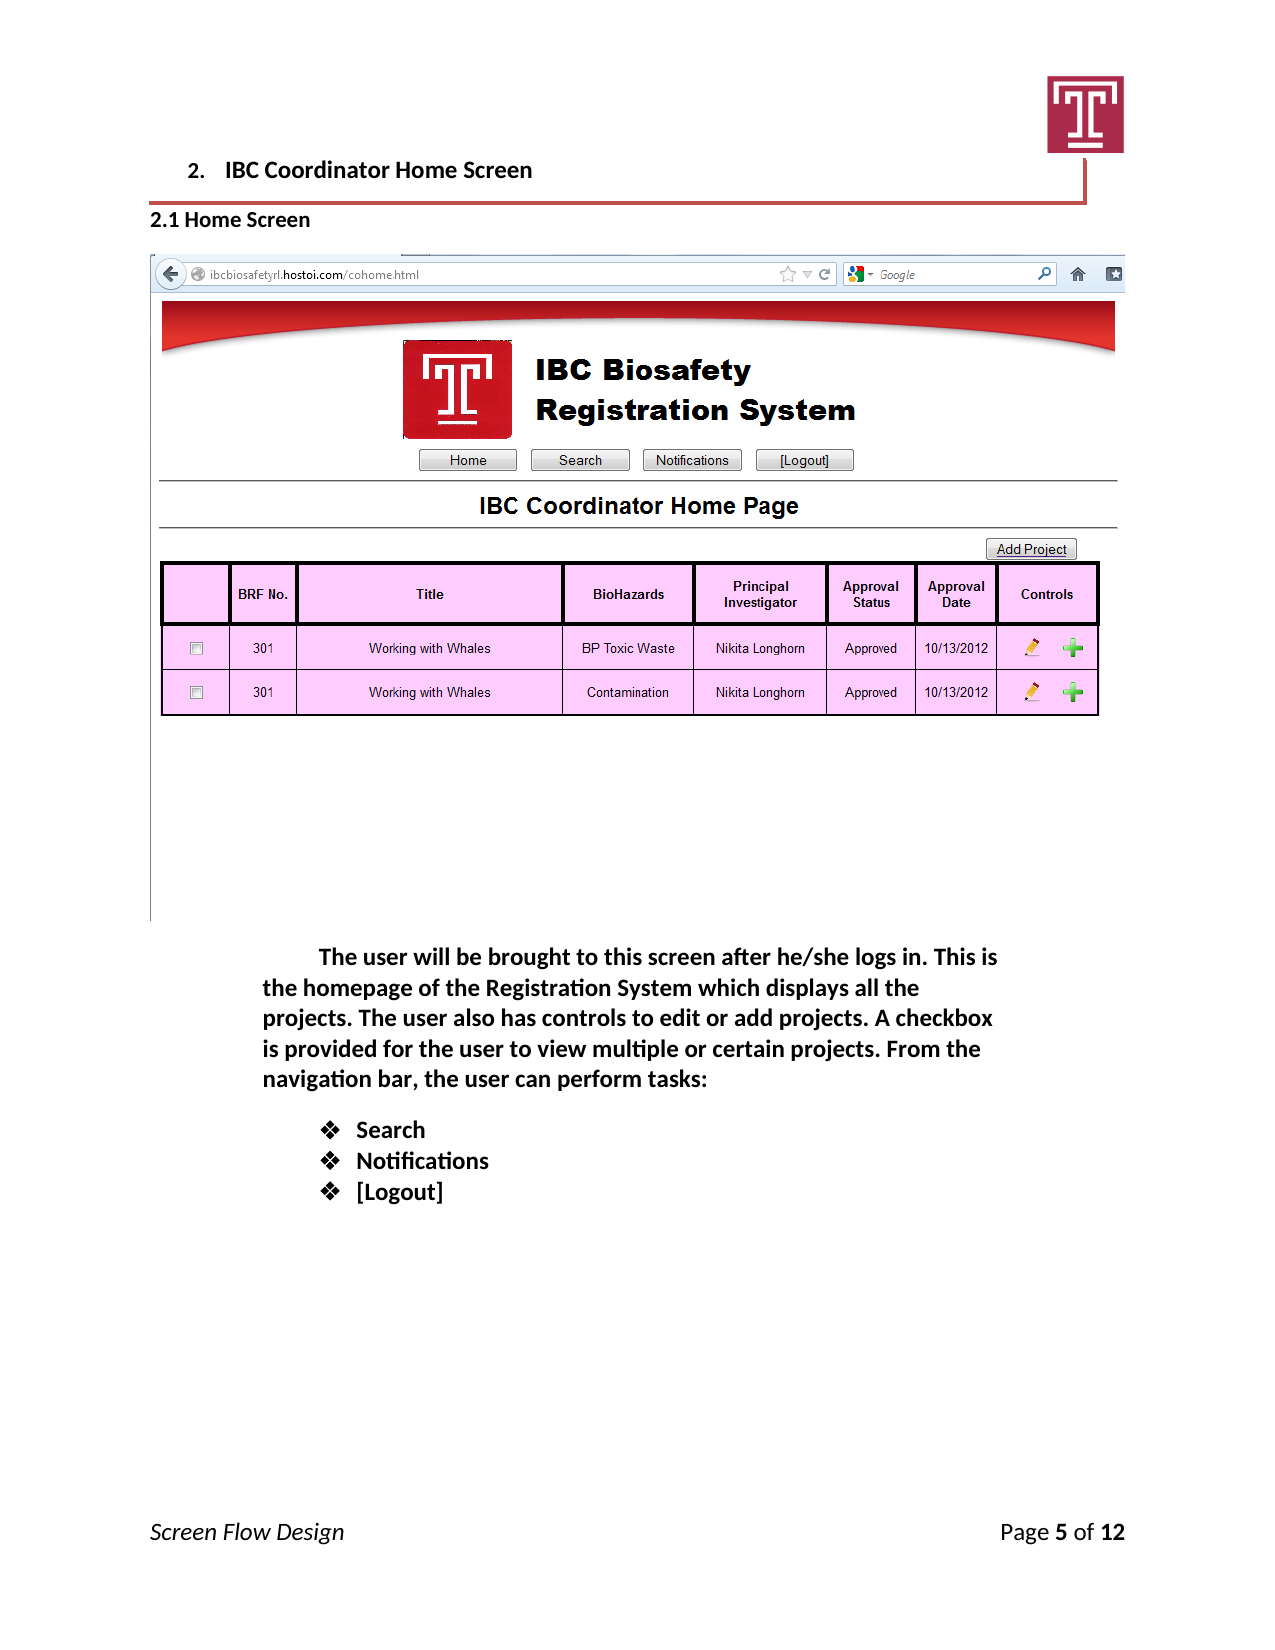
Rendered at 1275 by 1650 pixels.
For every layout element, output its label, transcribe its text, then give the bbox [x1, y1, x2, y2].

list Notifications [319, 1145, 1125, 1176]
list IBC Coordinator Home Screen [187, 154, 1125, 185]
text The user will be brought to this screen after he/she logs in. This is the homepage of the Registration System which displays all the projects. The user also has controls to edit or add projects. A checkbox is provided for the user to view multiple or certain projects. From the navigation bar, the user can perform tasks: [262, 941, 1012, 1094]
picture [1045, 75, 1125, 155]
list [Logout] [319, 1176, 1125, 1206]
picture [150, 254, 1125, 921]
list Search [319, 1114, 1125, 1145]
text 2.1 Home Screen [150, 206, 1125, 234]
